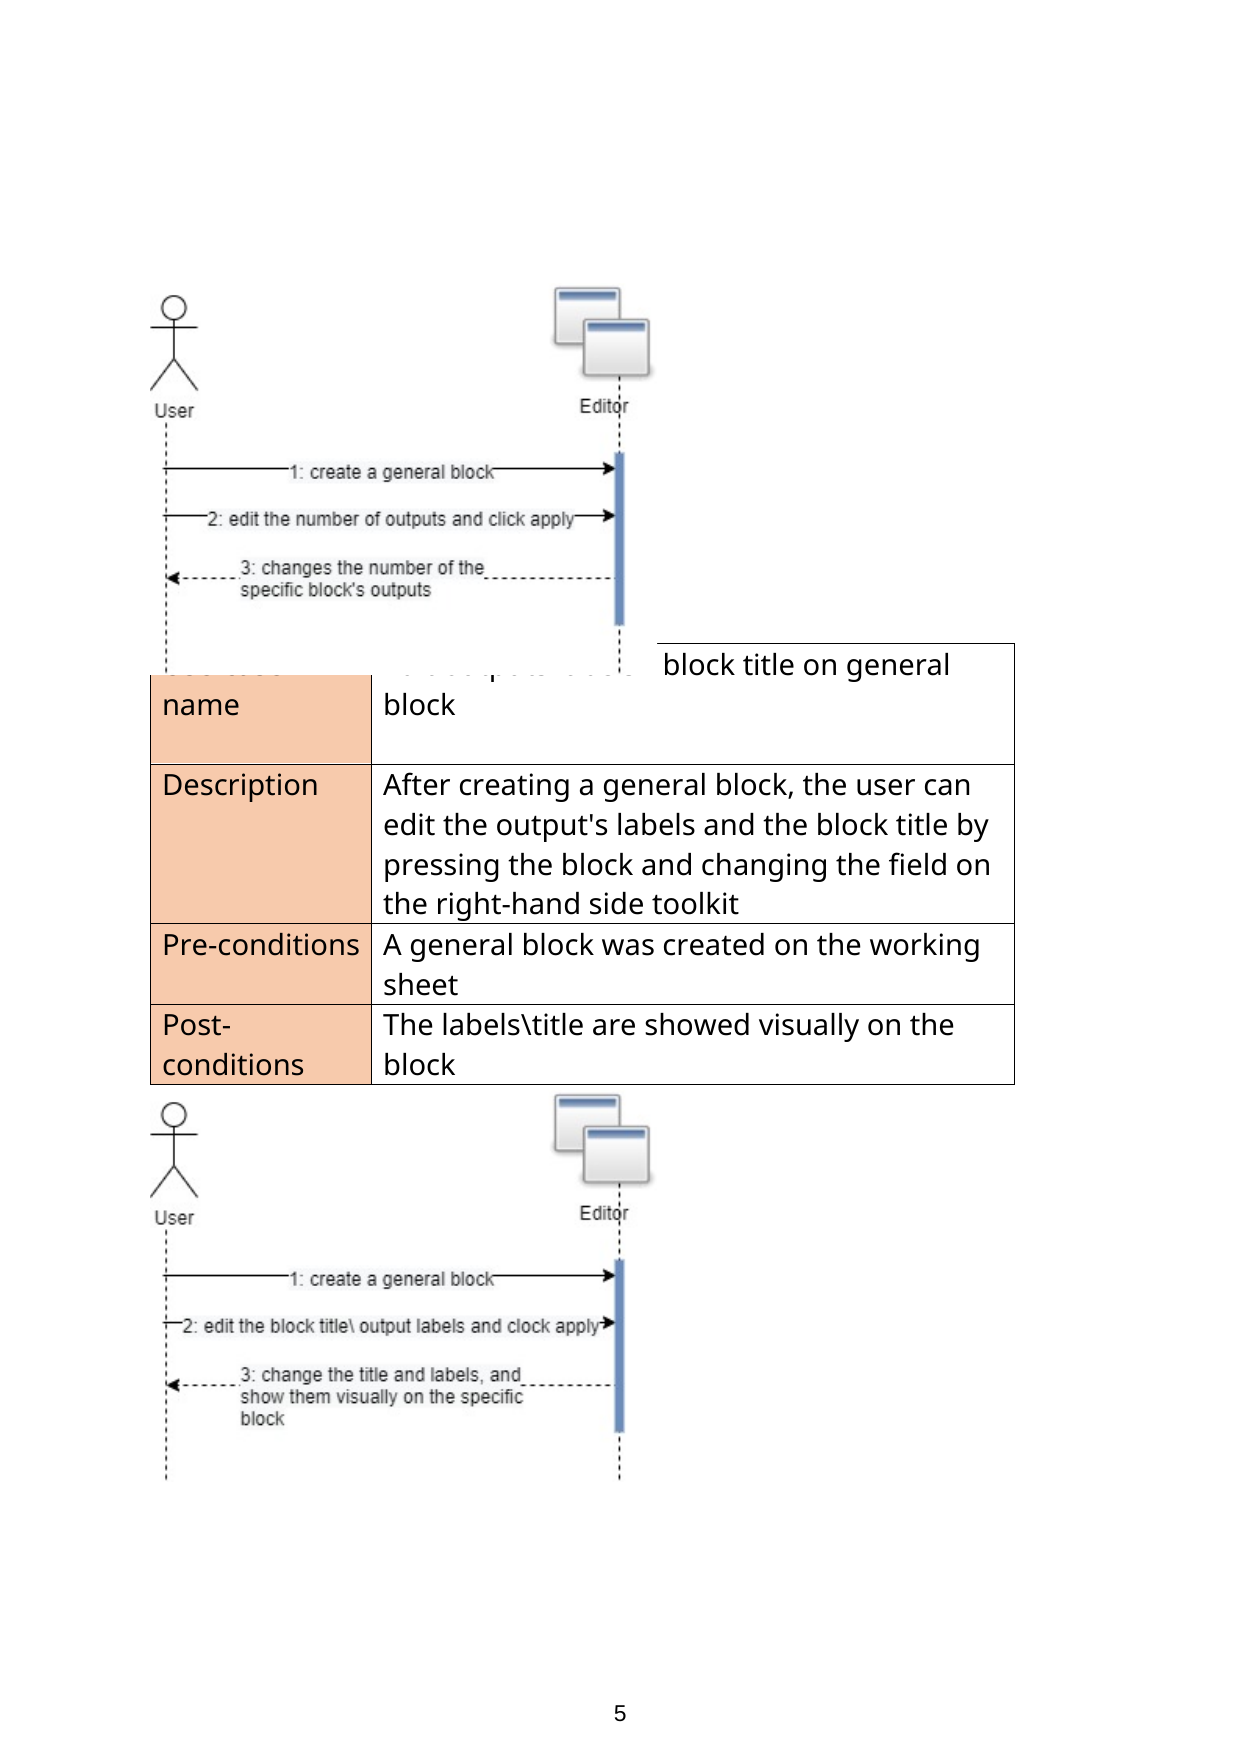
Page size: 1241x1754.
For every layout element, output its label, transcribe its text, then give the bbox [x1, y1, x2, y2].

table_header Edit outputs labels \ block title on general block [372, 644, 1014, 763]
table_cell Description [151, 765, 371, 923]
picture [150, 283, 658, 675]
table_cell Post-conditions [151, 1005, 371, 1084]
table_cell The labels\title are showed visually on the block [372, 1005, 1014, 1084]
table_header Use-case name [151, 675, 371, 763]
table_cell Pre-conditions [151, 924, 371, 1004]
table_cell A general block was created on the working sheet [372, 924, 1014, 1004]
picture [150, 1090, 658, 1482]
table_cell After creating a general block, the user can edit the output's labels and the block title by pressing the block and changing the field on the right-hand side toolkit [372, 765, 1014, 923]
